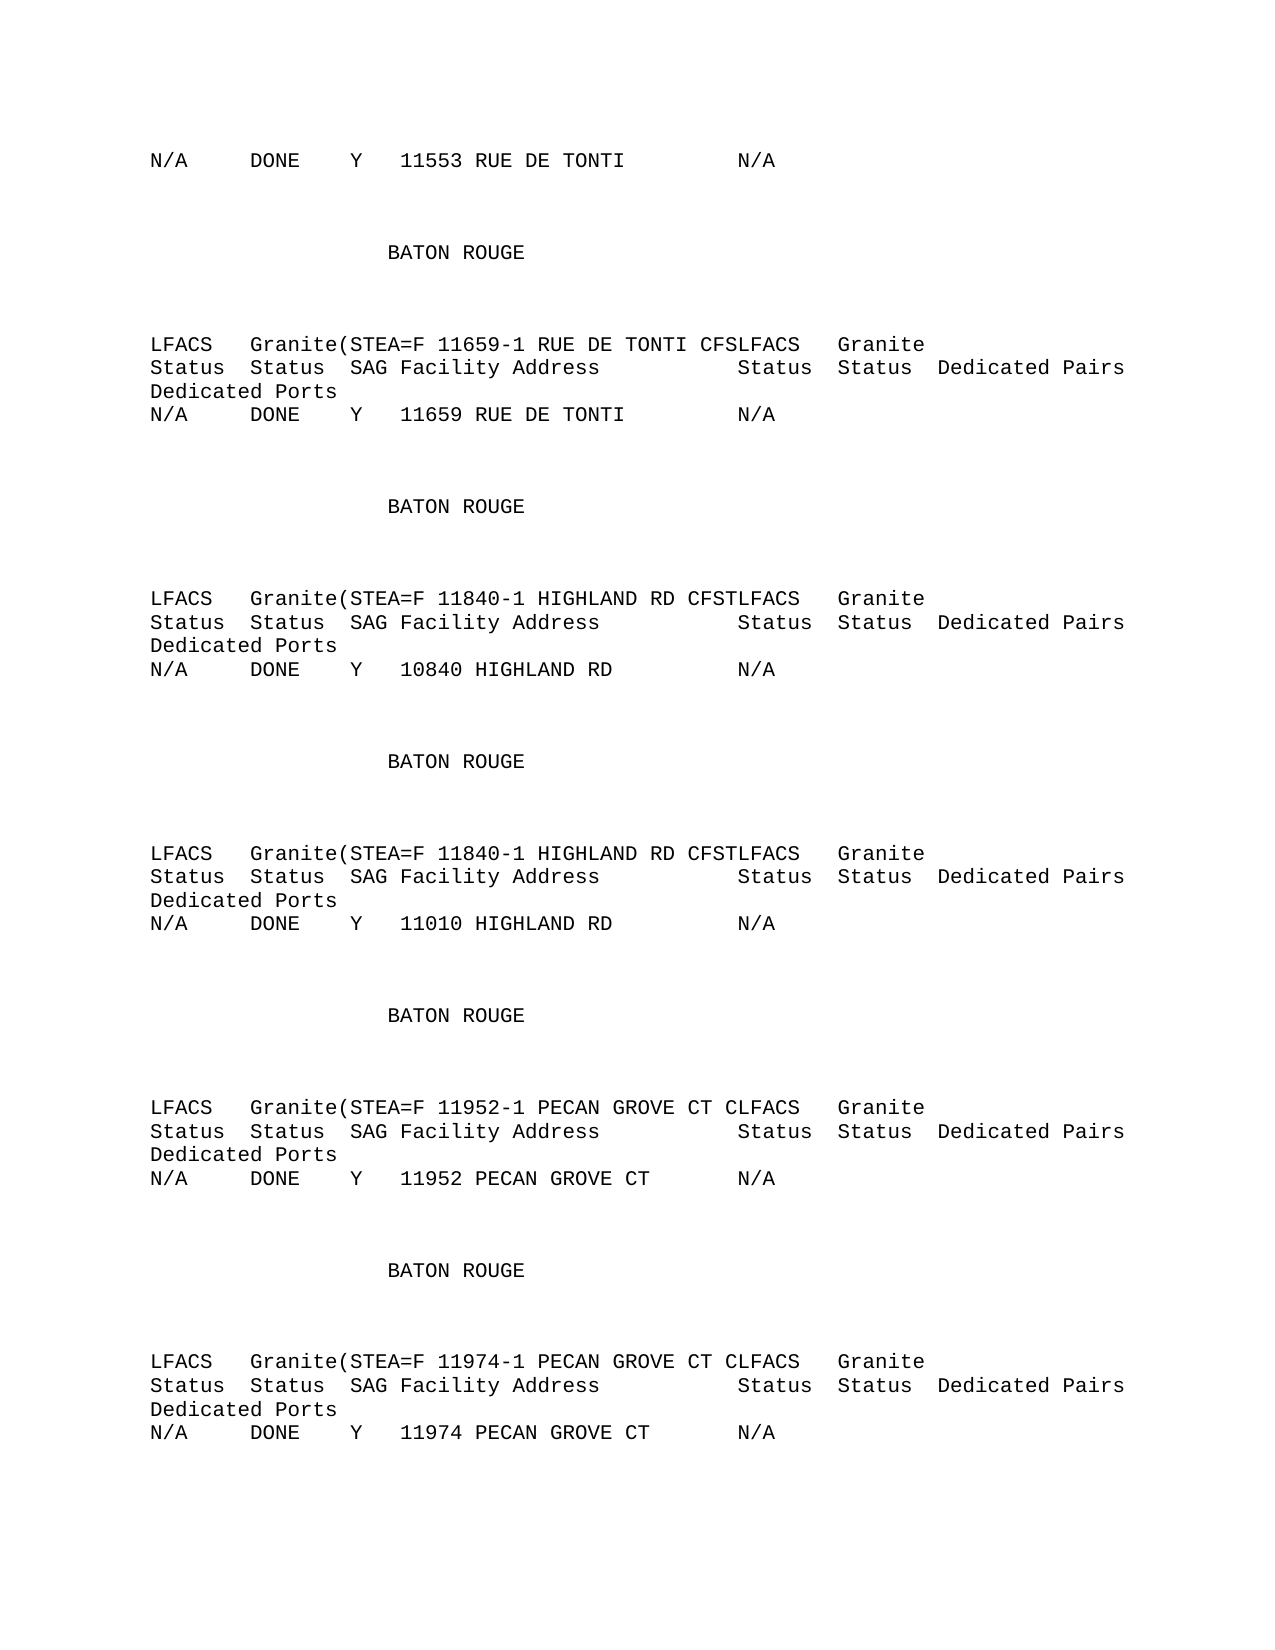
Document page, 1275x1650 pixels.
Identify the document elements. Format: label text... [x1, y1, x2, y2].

text Status Status SAG Facility Address Status Status Dedicated Pairs Dedicated Ports [150, 612, 1125, 659]
text N/A DONE Y 11659 RUE DE TONTI N/A [150, 404, 1125, 428]
text LFACS Granite(STEA=F 11840-1 HIGHLAND RD CFSTLFACS Granite [150, 842, 1125, 866]
text BATON ROUGE [150, 496, 1125, 520]
text N/A DONE Y 11010 HIGHLAND RD N/A [150, 913, 1125, 937]
text LFACS Granite(STEA=F 11840-1 HIGHLAND RD CFSTLFACS Granite [150, 588, 1125, 612]
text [150, 1375, 1125, 1422]
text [150, 333, 1125, 357]
text Status Status SAG Facility Address Status Status Dedicated Pairs Dedicated Ports [150, 1121, 1125, 1168]
text N/A DONE Y 11974 PECAN GROVE CT N/A [150, 1422, 1125, 1446]
text BATON ROUGE [150, 242, 1125, 265]
text LFACS Granite(STEA=F 11952-1 PECAN GROVE CT CLFACS Granite [150, 1097, 1125, 1121]
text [150, 1351, 1125, 1375]
text N/A DONE Y 10840 HIGHLAND RD N/A [150, 659, 1125, 683]
text BATON ROUGE [150, 1005, 1125, 1029]
text Status Status SAG Facility Address Status Status Dedicated Pairs Dedicated Ports [150, 866, 1125, 913]
text N/A DONE Y 11553 RUE DE TONTI N/A [150, 150, 1125, 174]
text N/A DONE Y 11952 PECAN GROVE CT N/A [150, 1168, 1125, 1192]
text BATON ROUGE [150, 1260, 1125, 1283]
text BATON ROUGE [150, 751, 1125, 774]
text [150, 357, 1125, 404]
